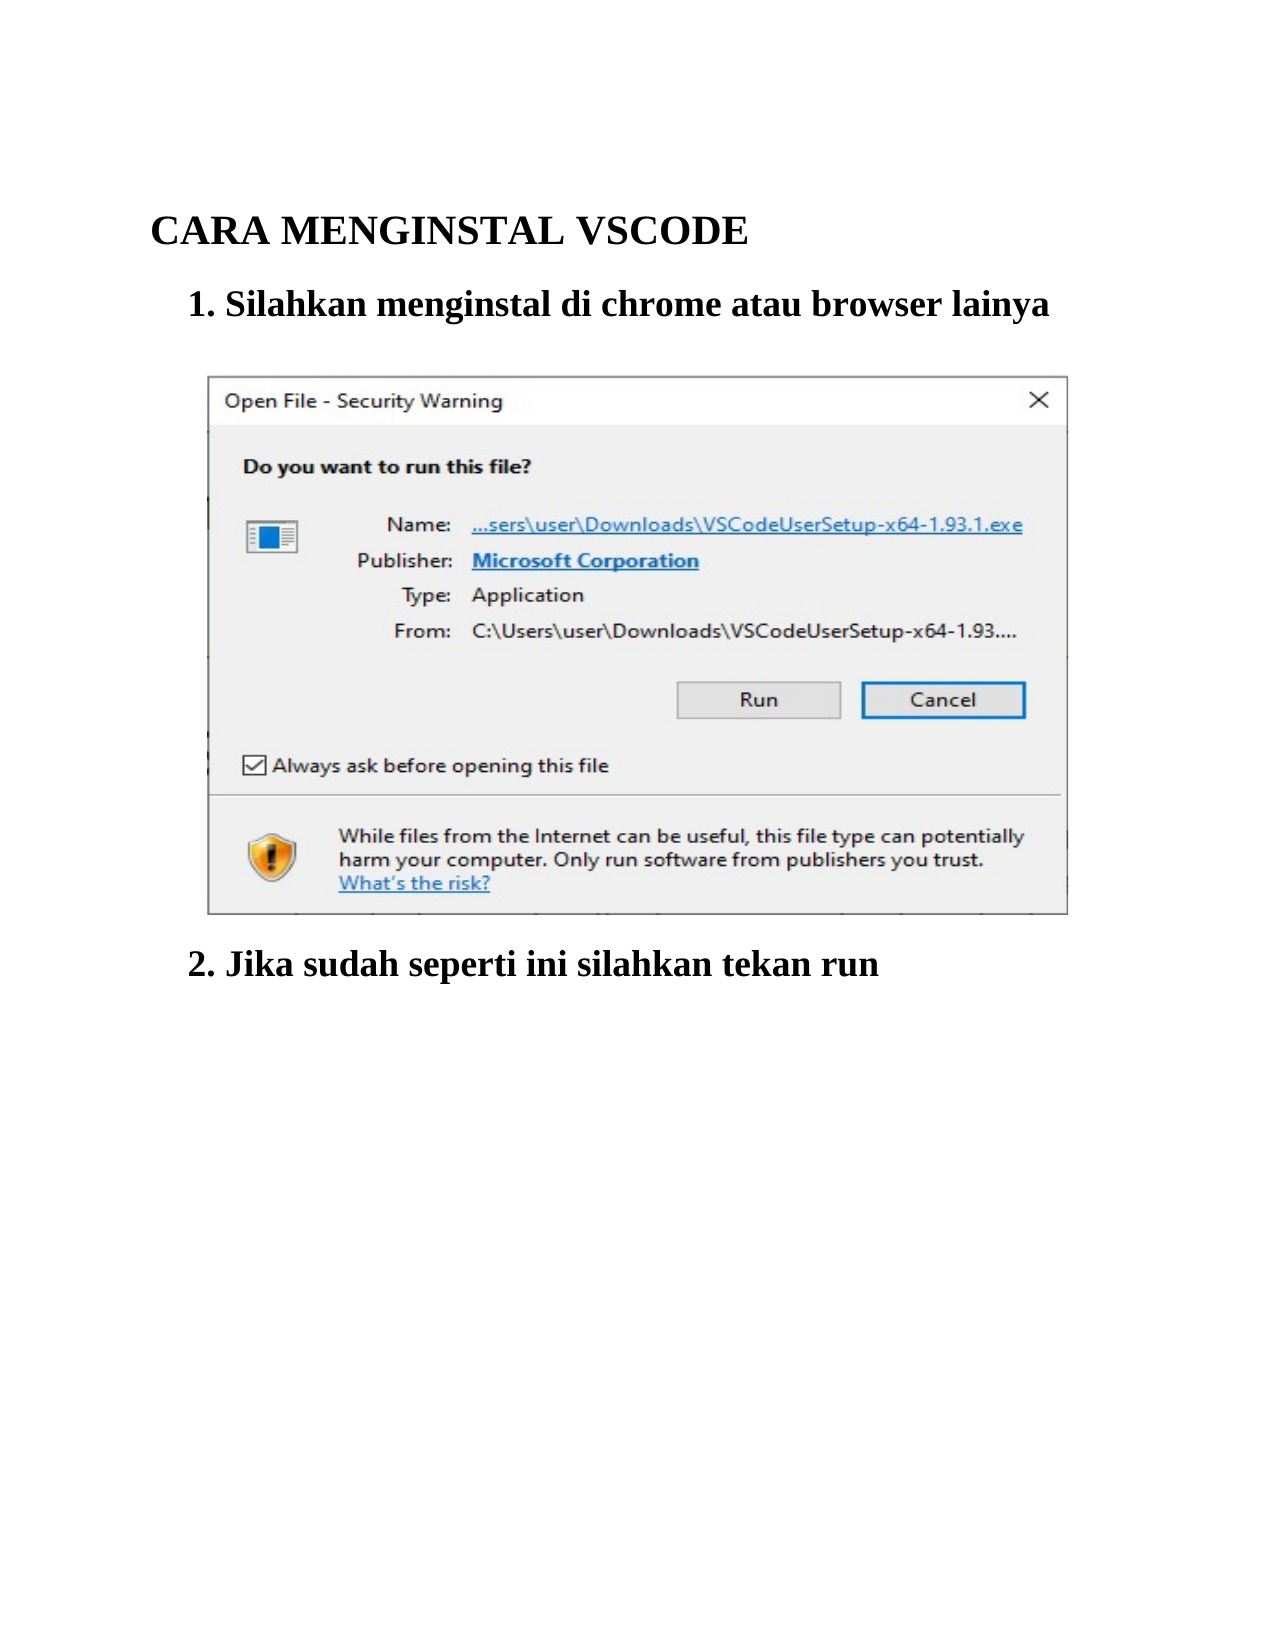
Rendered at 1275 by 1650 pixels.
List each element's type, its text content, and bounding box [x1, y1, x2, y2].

subtitle Silahkan menginstal di chrome atau browser lainya [187, 282, 1125, 325]
subtitle Jika sudah seperti ini silahkan tekan run [187, 942, 1125, 985]
picture [207, 375, 1069, 915]
subtitle CARA MENGINSTAL VSCODE [150, 205, 1125, 253]
